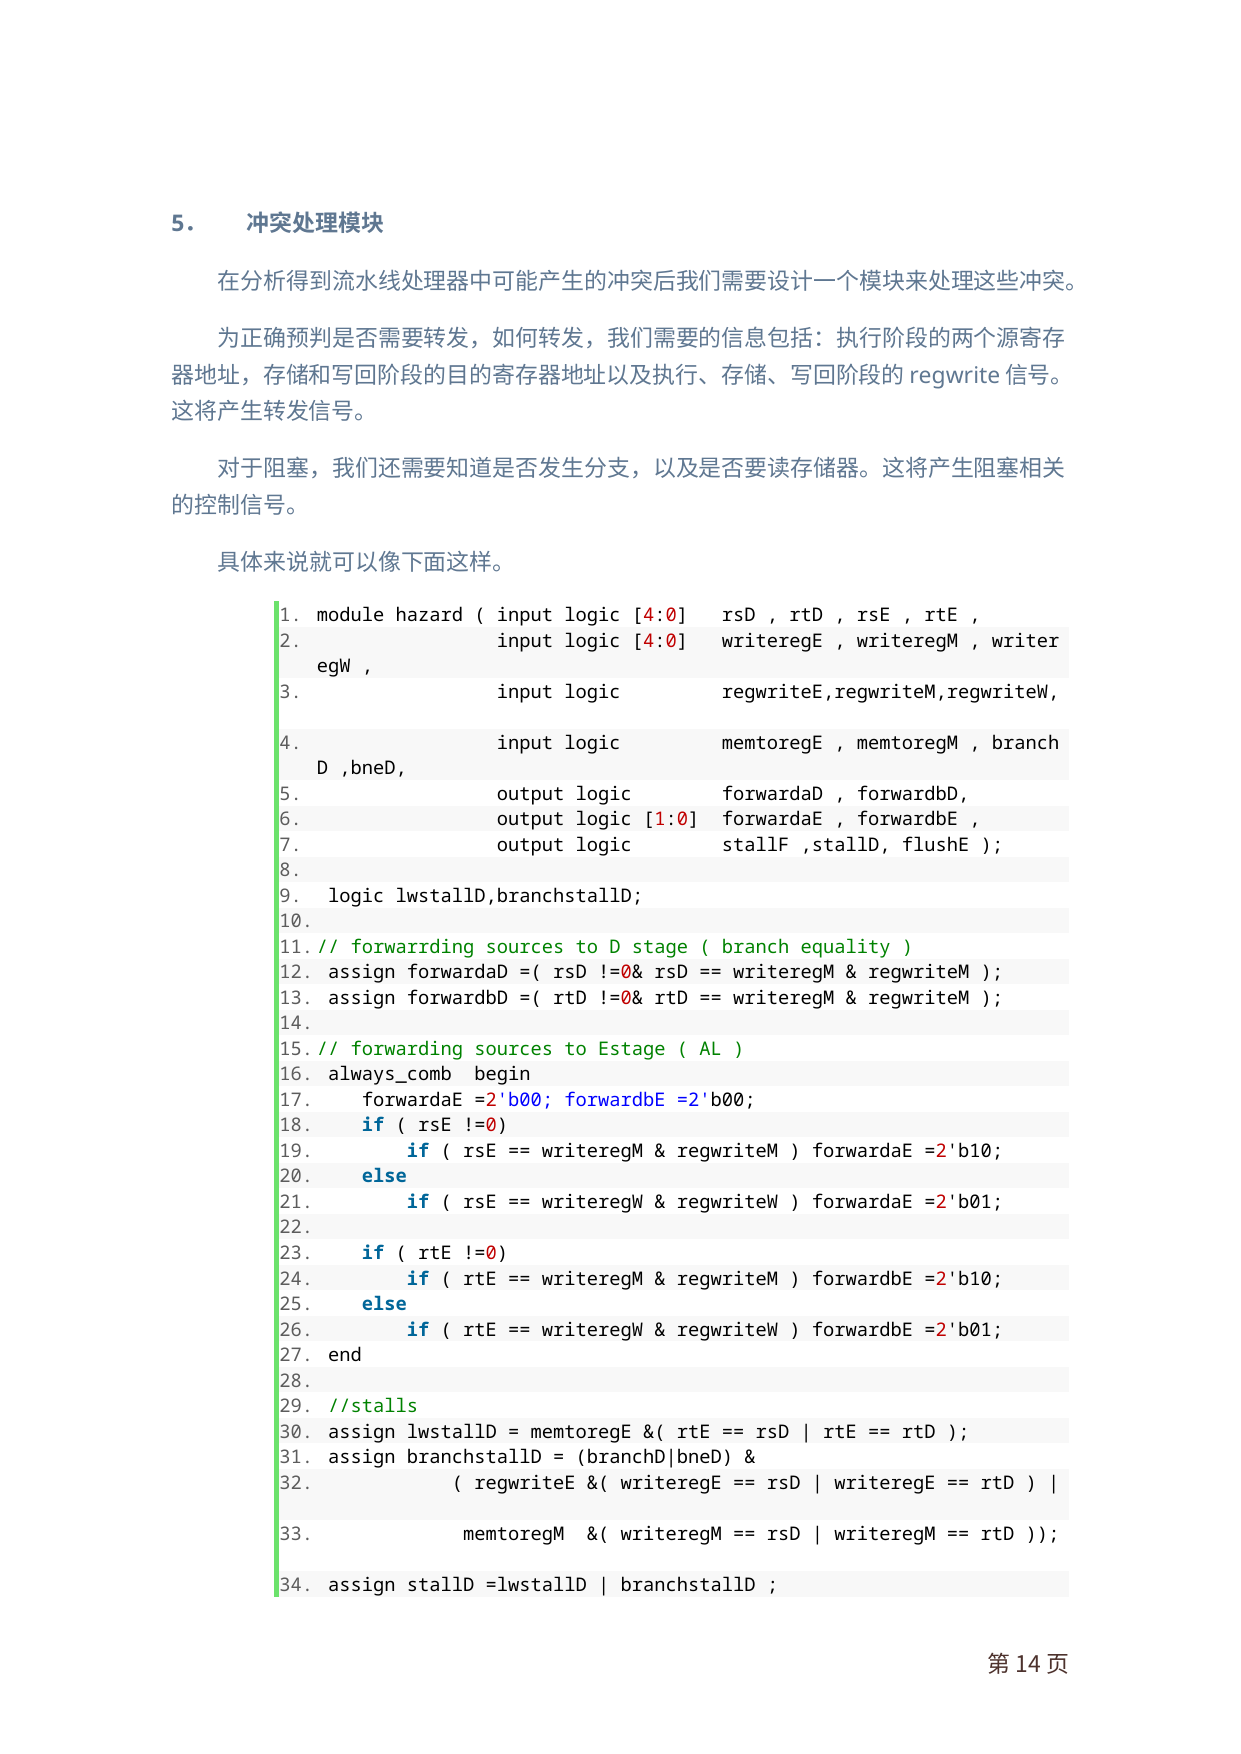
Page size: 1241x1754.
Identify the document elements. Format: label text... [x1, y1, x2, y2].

list output logic [1:0] forwardaE , forwardbE , [279, 806, 1069, 831]
text 在分析得到流水线处理器中可能产生的冲突后我们需要设计一个模块来处理这些冲突。 [171, 263, 1069, 296]
list // forwarding sources to Estage ( AL ) [279, 1035, 1069, 1061]
list end [279, 1341, 1069, 1367]
list if ( rsE == writeregM & regwriteM ) forwardaE =2'b10; [279, 1137, 1069, 1163]
list if ( rtE !=0) [279, 1239, 1069, 1265]
list //stalls [279, 1392, 1069, 1418]
list else [279, 1163, 1069, 1188]
list input logic regwriteE,regwriteM,regwriteW, [279, 678, 1069, 729]
list ( regwriteE &( writeregE == rsD | writeregE == rtD ) | [279, 1469, 1069, 1520]
list forwardaE =2'b00; forwardbE =2'b00; [279, 1086, 1069, 1112]
list assign stallD =lwstallD | branchstallD ; [279, 1571, 1069, 1597]
list if ( rtE == writeregM & regwriteM ) forwardbE =2'b10; [279, 1265, 1069, 1290]
list assign branchstallD = (branchD|bneD) & [279, 1443, 1069, 1469]
list logic lwstallD,branchstallD; [279, 882, 1069, 908]
list // forwarrding sources to D stage ( branch equality ) [279, 933, 1069, 959]
list output logic stallF ,stallD, flushE ); [279, 831, 1069, 857]
list always_comb begin [279, 1061, 1069, 1086]
text 5． 冲突处理模块 [171, 205, 1069, 238]
list if ( rsE == writeregW & regwriteW ) forwardaE =2'b01; [279, 1188, 1069, 1214]
list else [279, 1290, 1069, 1316]
list output logic forwardaD , forwardbD, [279, 780, 1069, 806]
list if ( rsE !=0) [279, 1112, 1069, 1137]
list assign forwardbD =( rtD !=0& rtD == writeregM & regwriteM ); [279, 984, 1069, 1010]
text 对于阻塞，我们还需要知道是否发生分支，以及是否要读存储器。这将产生阻塞相关的控制信号。 [171, 450, 1069, 520]
list input logic [4:0] writeregE , writeregM , writeregW , [279, 627, 1069, 678]
list input logic memtoregE , memtoregM , branchD ,bneD, [279, 729, 1069, 780]
list assign lwstallD = memtoregE &( rtE == rsD | rtE == rtD ); [279, 1418, 1069, 1443]
list memtoregM &( writeregM == rsD | writeregM == rtD )); [279, 1520, 1069, 1571]
list module hazard ( input logic [4:0] rsD , rtD , rsE , rtE , [279, 601, 1069, 627]
list assign forwardaD =( rsD !=0& rsD == writeregM & regwriteM ); [279, 959, 1069, 984]
text 具体来说就可以像下面这样。 [171, 544, 1069, 577]
list if ( rtE == writeregW & regwriteW ) forwardbE =2'b01; [279, 1316, 1069, 1341]
text 为正确预判是否需要转发，如何转发，我们需要的信息包括：执行阶段的两个源寄存器地址，存储和写回阶段的目的寄存器地址以及执行、存储、写回阶段的regwrite信号。这将产生转发信号。 [171, 320, 1069, 426]
